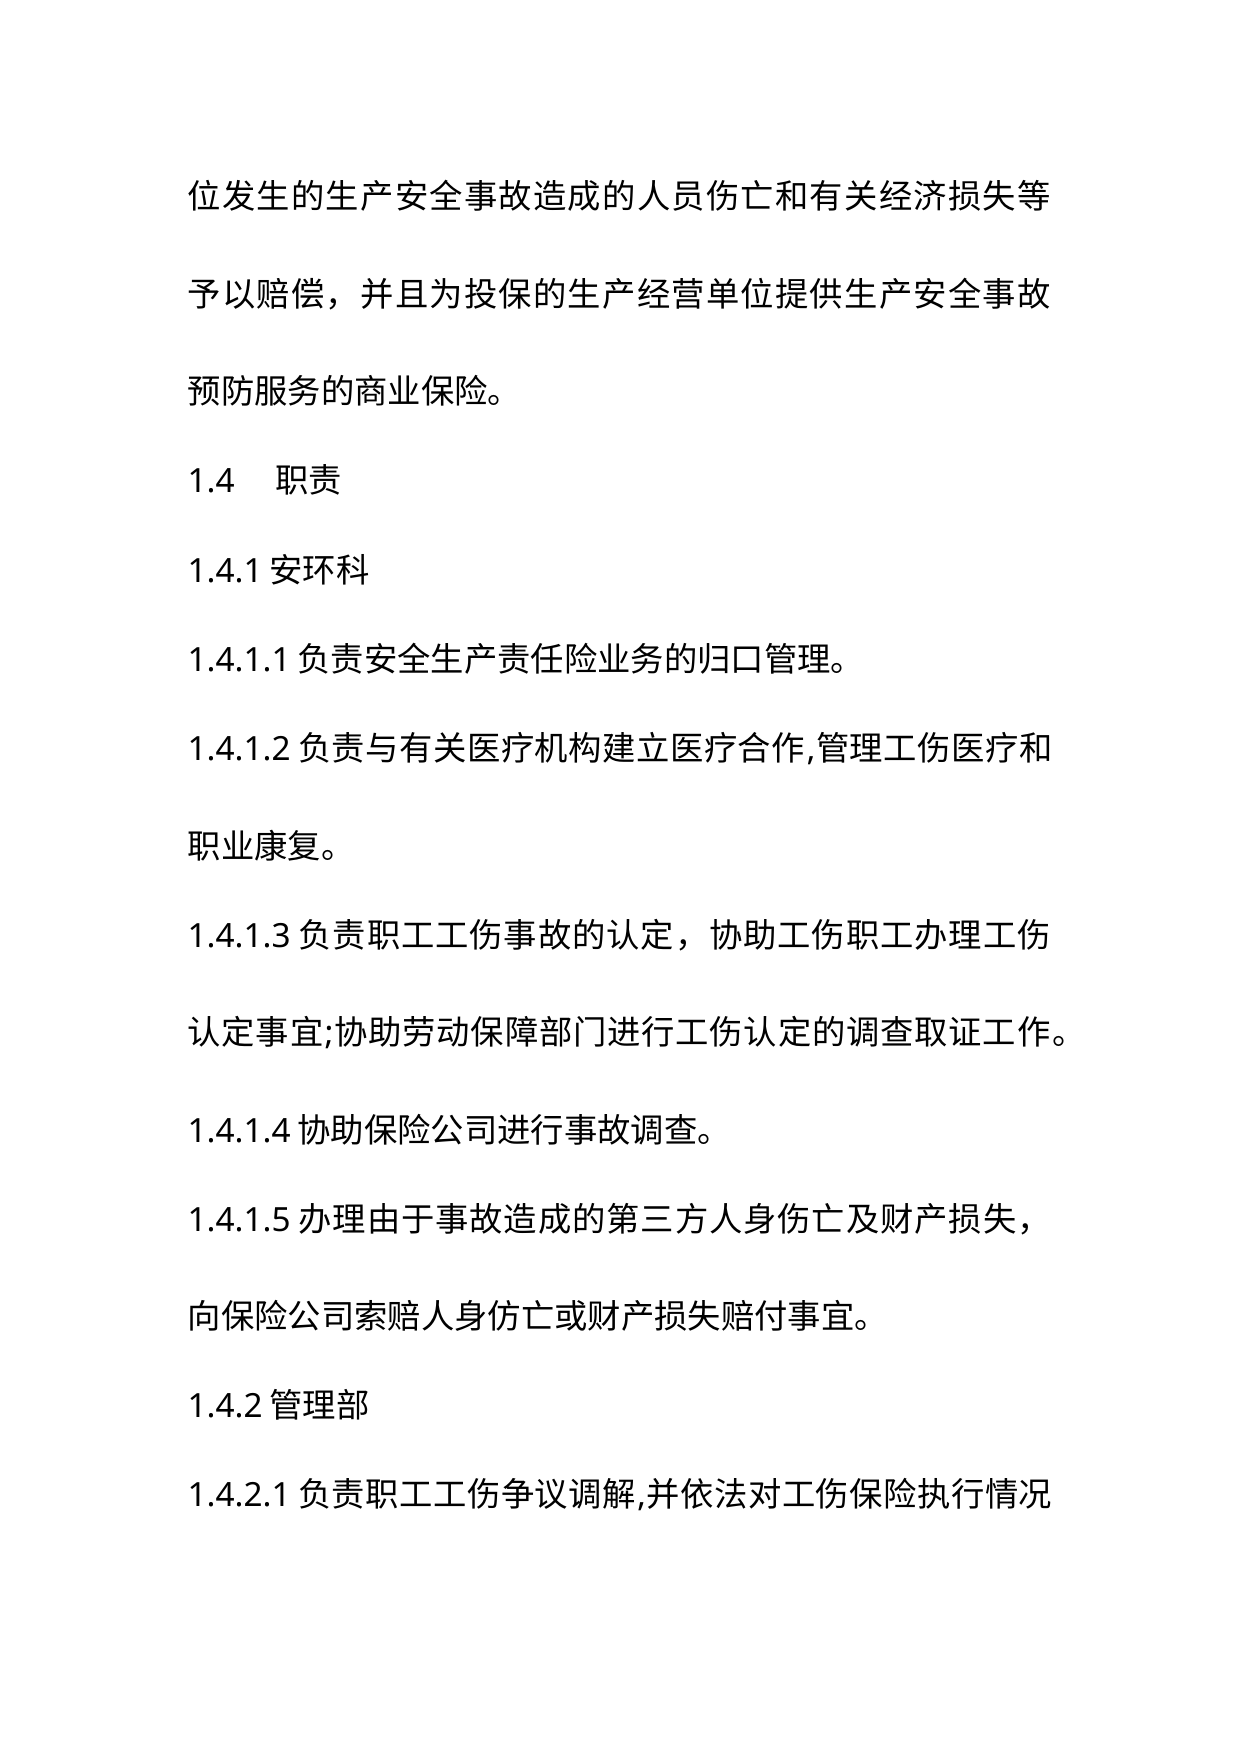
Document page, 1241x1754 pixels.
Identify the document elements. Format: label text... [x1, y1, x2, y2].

text 1.4.1.1负责安全生产责任险业务的归口管理。 [187, 624, 1053, 689]
text 1.4.1.5办理由于事故造成的第三方人身伤亡及财产损失，向保险公司索赔人身仿亡或财产损失赔付事宜。 [187, 1184, 1053, 1347]
text 1.4.1安环科 [187, 535, 1053, 600]
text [187, 1460, 1053, 1525]
text 1.4.2管理部 [187, 1371, 1053, 1436]
text 1.4.1.2负责与有关医疗机构建立医疗合作,管理工伤医疗和职业康复。 [187, 713, 1053, 876]
text 1.4.1.3负责职工工伤事故的认定，协助工伤职工办理工伤认定事宜;协助劳动保障部门进行工伤认定的调查取证工作。1.4.1.4协助保险公司进行事故调查。 [187, 900, 1053, 1160]
list 职责 [187, 446, 1053, 511]
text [187, 162, 1053, 422]
